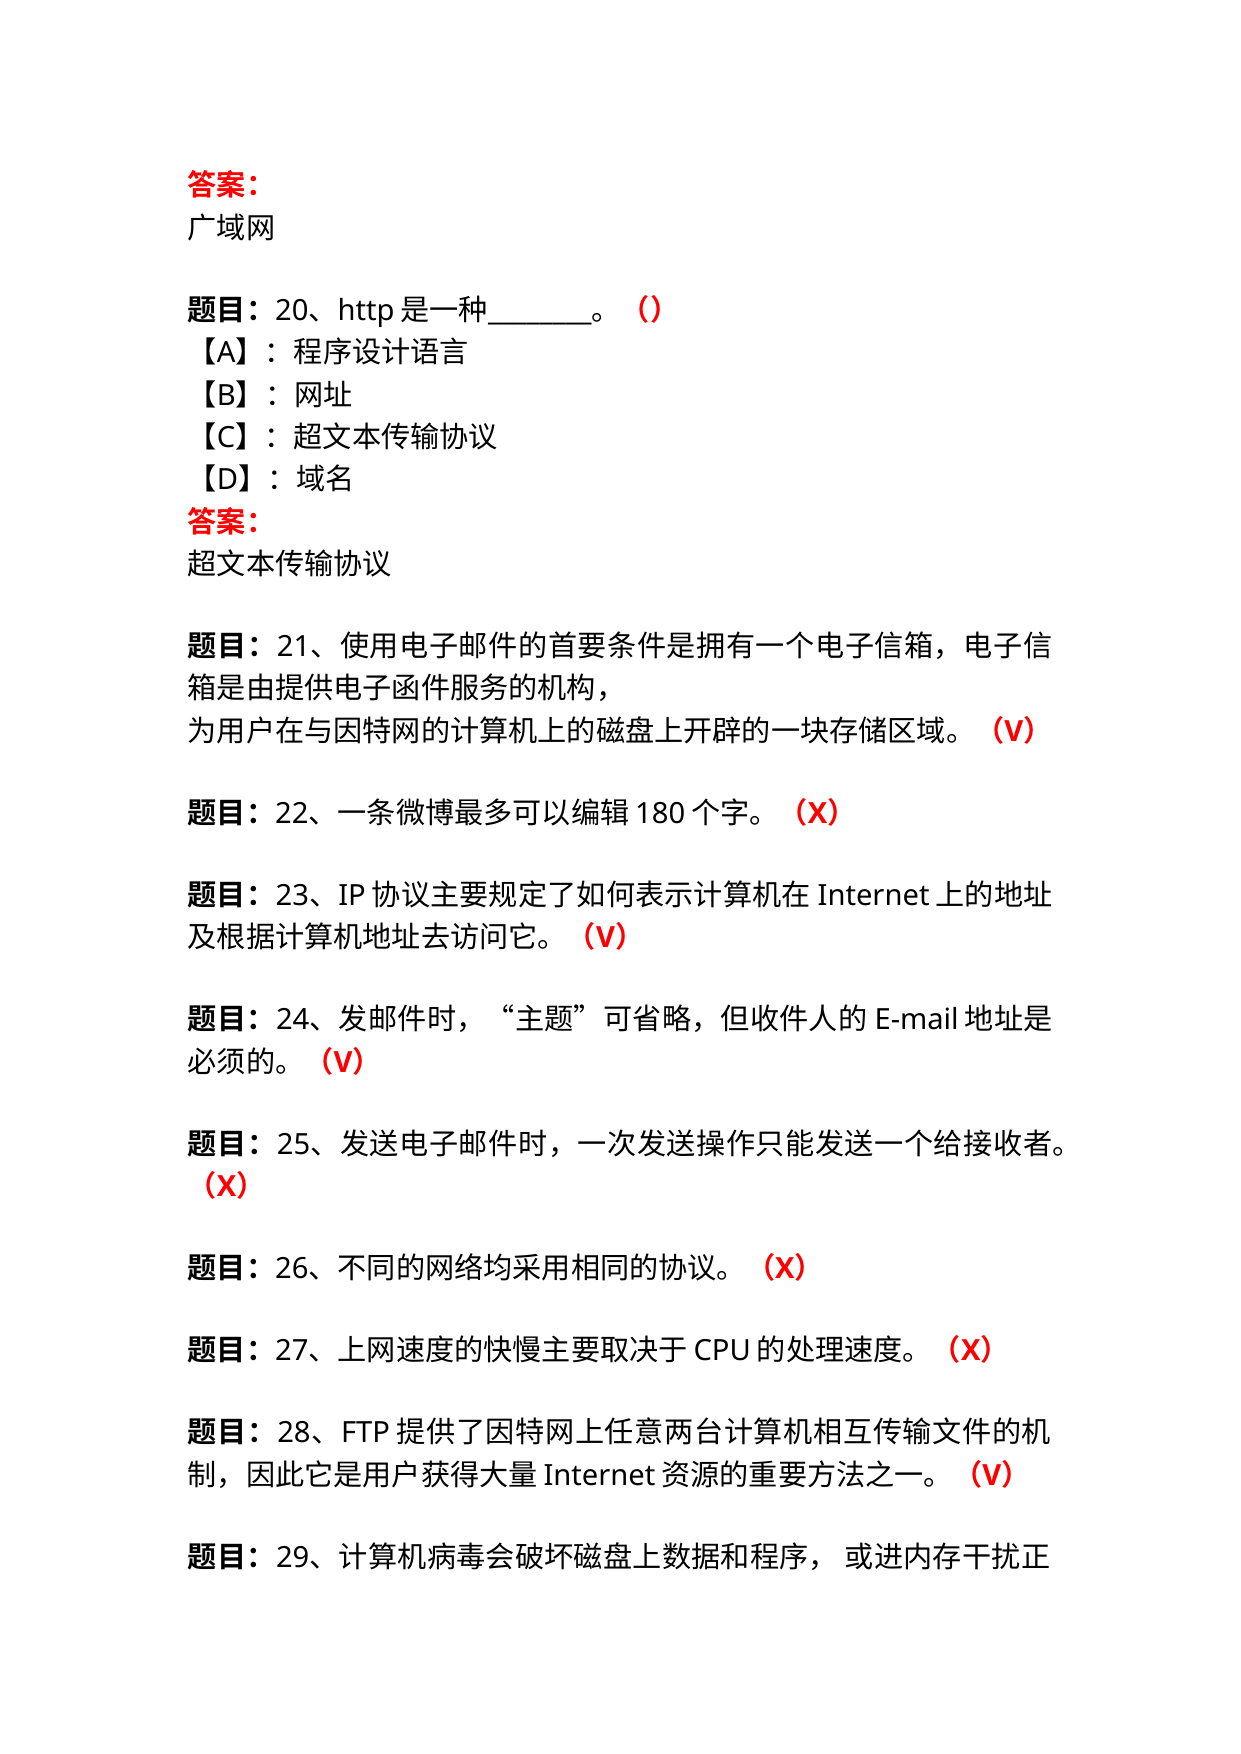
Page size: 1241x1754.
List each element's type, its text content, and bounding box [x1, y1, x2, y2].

text 超文本传输协议 [187, 541, 1053, 583]
text 题目：26、不同的网络均采用相同的协议。（X） [187, 1245, 1053, 1287]
text 答案： [187, 498, 1053, 541]
text 【A】：程序设计语言 [187, 329, 1053, 371]
text 题目：24、发邮件时，“主题”可省略，但收件人的E-mail地址是必须的。（V） [187, 996, 1053, 1081]
text 【C】：超文本传输协议 [187, 413, 1053, 456]
text 题目：22、一条微博最多可以编辑180个字。（X） [187, 789, 1053, 832]
text 题目：20、http是一种________。（） [187, 286, 1053, 329]
text 题目：25、发送电子邮件时，一次发送操作只能发送一个给接收者。（X） [187, 1120, 1053, 1205]
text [187, 1533, 1053, 1576]
text 题目：21、使用电子邮件的首要条件是拥有一个电子信箱，电子信箱是由提供电子函件服务的机构， [187, 622, 1053, 707]
text 【D】：域名 [187, 456, 1053, 498]
text 题目：28、FTP提供了因特网上任意两台计算机相互传输文件的机制，因此它是用户获得大量Internet资源的重要方法之一。（V） [187, 1409, 1053, 1494]
text 【B】：网址 [187, 371, 1053, 413]
text 题目：27、上网速度的快慢主要取决于CPU的处理速度。（X） [187, 1327, 1053, 1369]
text 为用户在与因特网的计算机上的磁盘上开辟的一块存储区域。（V） [187, 707, 1053, 749]
text 广域网 [187, 204, 1053, 247]
text 题目：23、IP协议主要规定了如何表示计算机在Internet上的地址及根据计算机地址去访问它。（V） [187, 871, 1053, 956]
text 答案： [187, 162, 1053, 204]
